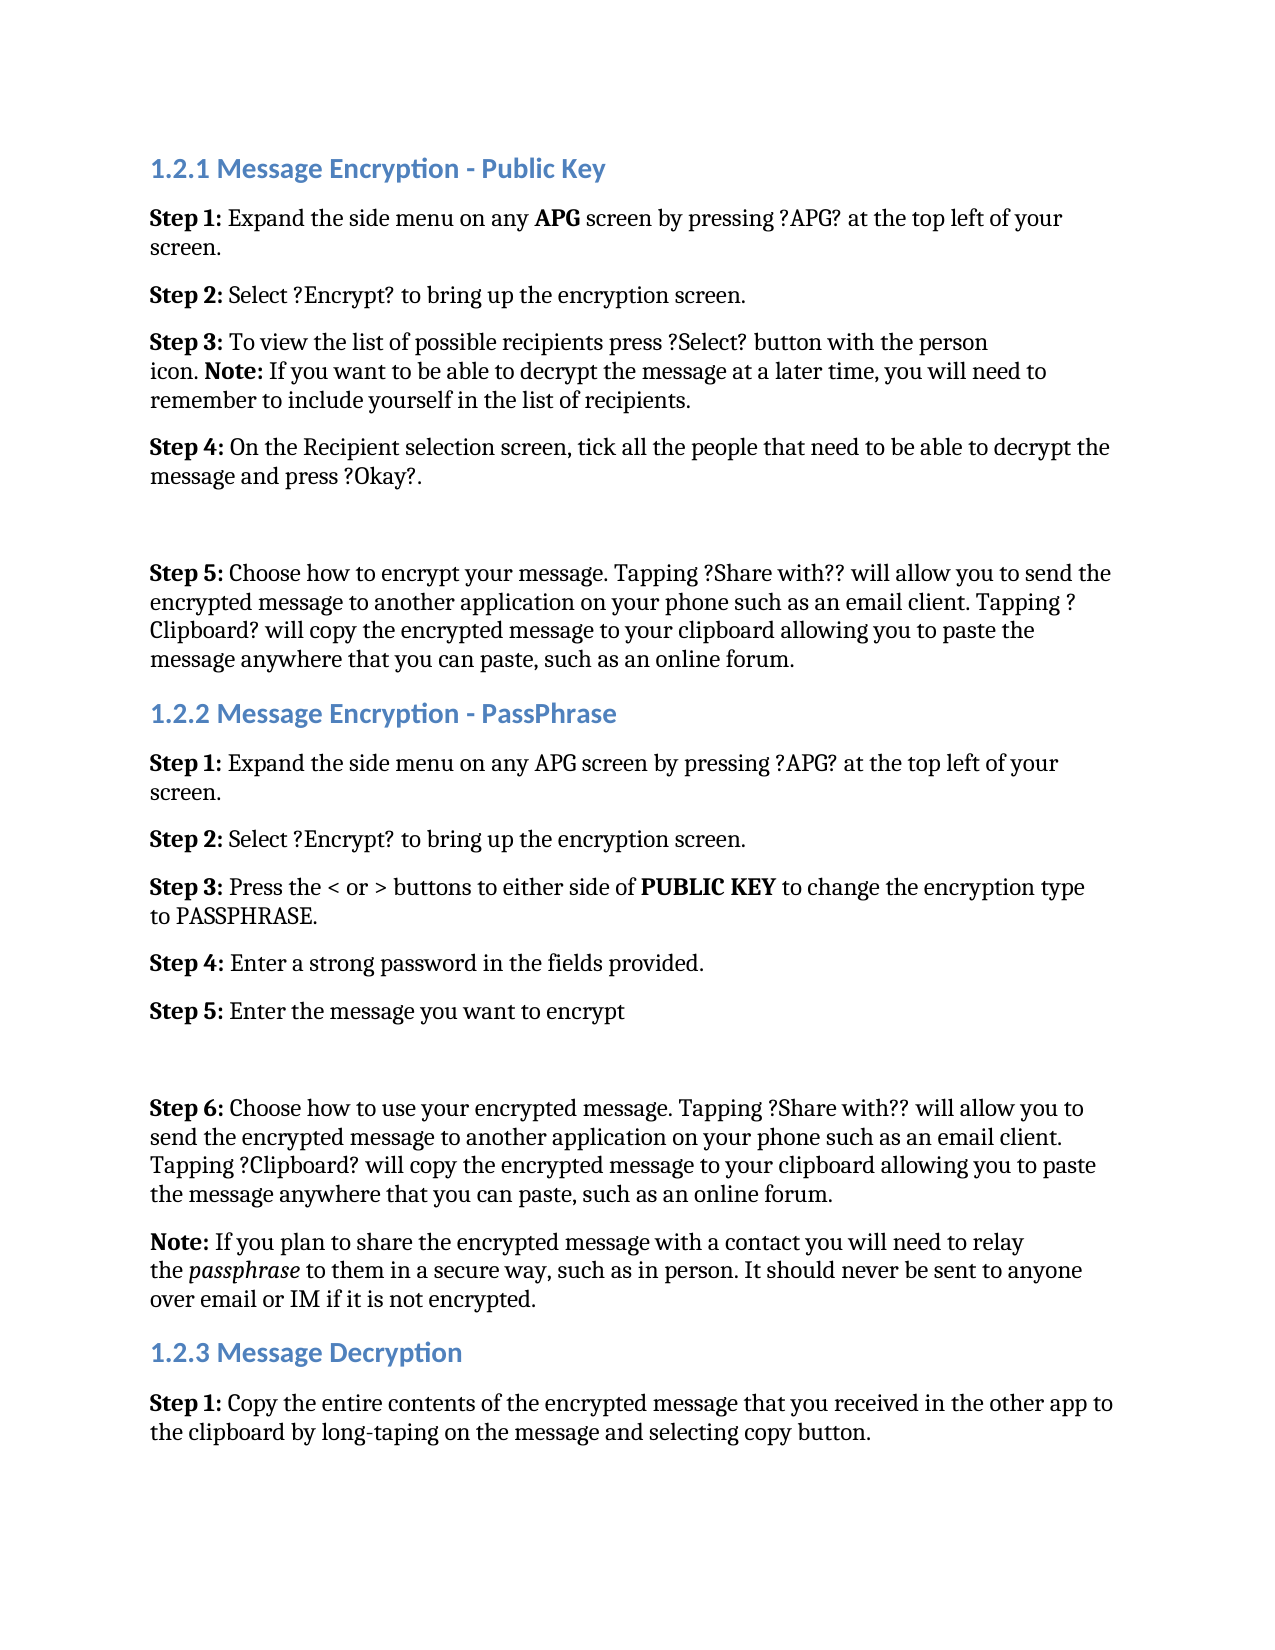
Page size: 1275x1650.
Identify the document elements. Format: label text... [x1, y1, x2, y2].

text Step 3: To view the list of possible recipients press ?Select? button with the person icon. Note: If you want to be able to decrypt the message at a later time, you will need to remember to include yourself in the list of recipients. [150, 328, 1125, 414]
subtitle 1.2.2 Message Encryption - PassPhrase [150, 695, 1125, 730]
text Step 3: Press the < or > buttons to either side of PUBLIC KEY to change the encryption type to PASSPHRASE. [150, 873, 1125, 930]
text Step 5: Enter the message you want to encrypt [150, 997, 1125, 1025]
subtitle 1.2.1 Message Encryption - Public Key [150, 150, 1125, 186]
text Step 1: Expand the side menu on any APG screen by pressing ?APG? at the top left of your screen. [150, 749, 1125, 807]
text Step 6: Choose how to use your encrypted message. Tapping ?Share with?? will allow you to send the encrypted message to another application on your phone such as an email client. Tapping ?Clipboard? will copy the encrypted message to your clipboard allowing you to paste the message anywhere that you can paste, such as an online forum. [150, 1094, 1125, 1209]
text Step 4: On the Recipient selection screen, tick all the people that need to be able to decrypt the message and press ?Okay?. [150, 433, 1125, 491]
text Note: If you plan to share the encrypted message with a contact you will need to relay the passphrase to them in a secure way, such as in person. It should never be sent to anyone over email or IM if it is not encrypted. [150, 1227, 1125, 1314]
text Step 5: Choose how to encrypt your message. Tapping ?Share with?? will allow you to send the encrypted message to another application on your phone such as an email client. Tapping ?Clipboard? will copy the encrypted message to your clipboard allowing you to paste the message anywhere that you can paste, such as an online forum. [150, 559, 1125, 674]
text Step 1: Expand the side menu on any APG screen by pressing ?APG? at the top left of your screen. [150, 204, 1125, 262]
subtitle 1.2.3 Message Decryption [150, 1334, 1125, 1370]
text Step 2: Select ?Encrypt? to bring up the encryption screen. [150, 281, 1125, 309]
text Step 4: Enter a strong password in the fields provided. [150, 949, 1125, 978]
text Step 1: Copy the entire contents of the encrypted message that you received in the other app to the clipboard by long-taping on the message and selecting copy button. [150, 1389, 1125, 1446]
text Step 2: Select ?Encrypt? to bring up the encryption screen. [150, 825, 1125, 854]
